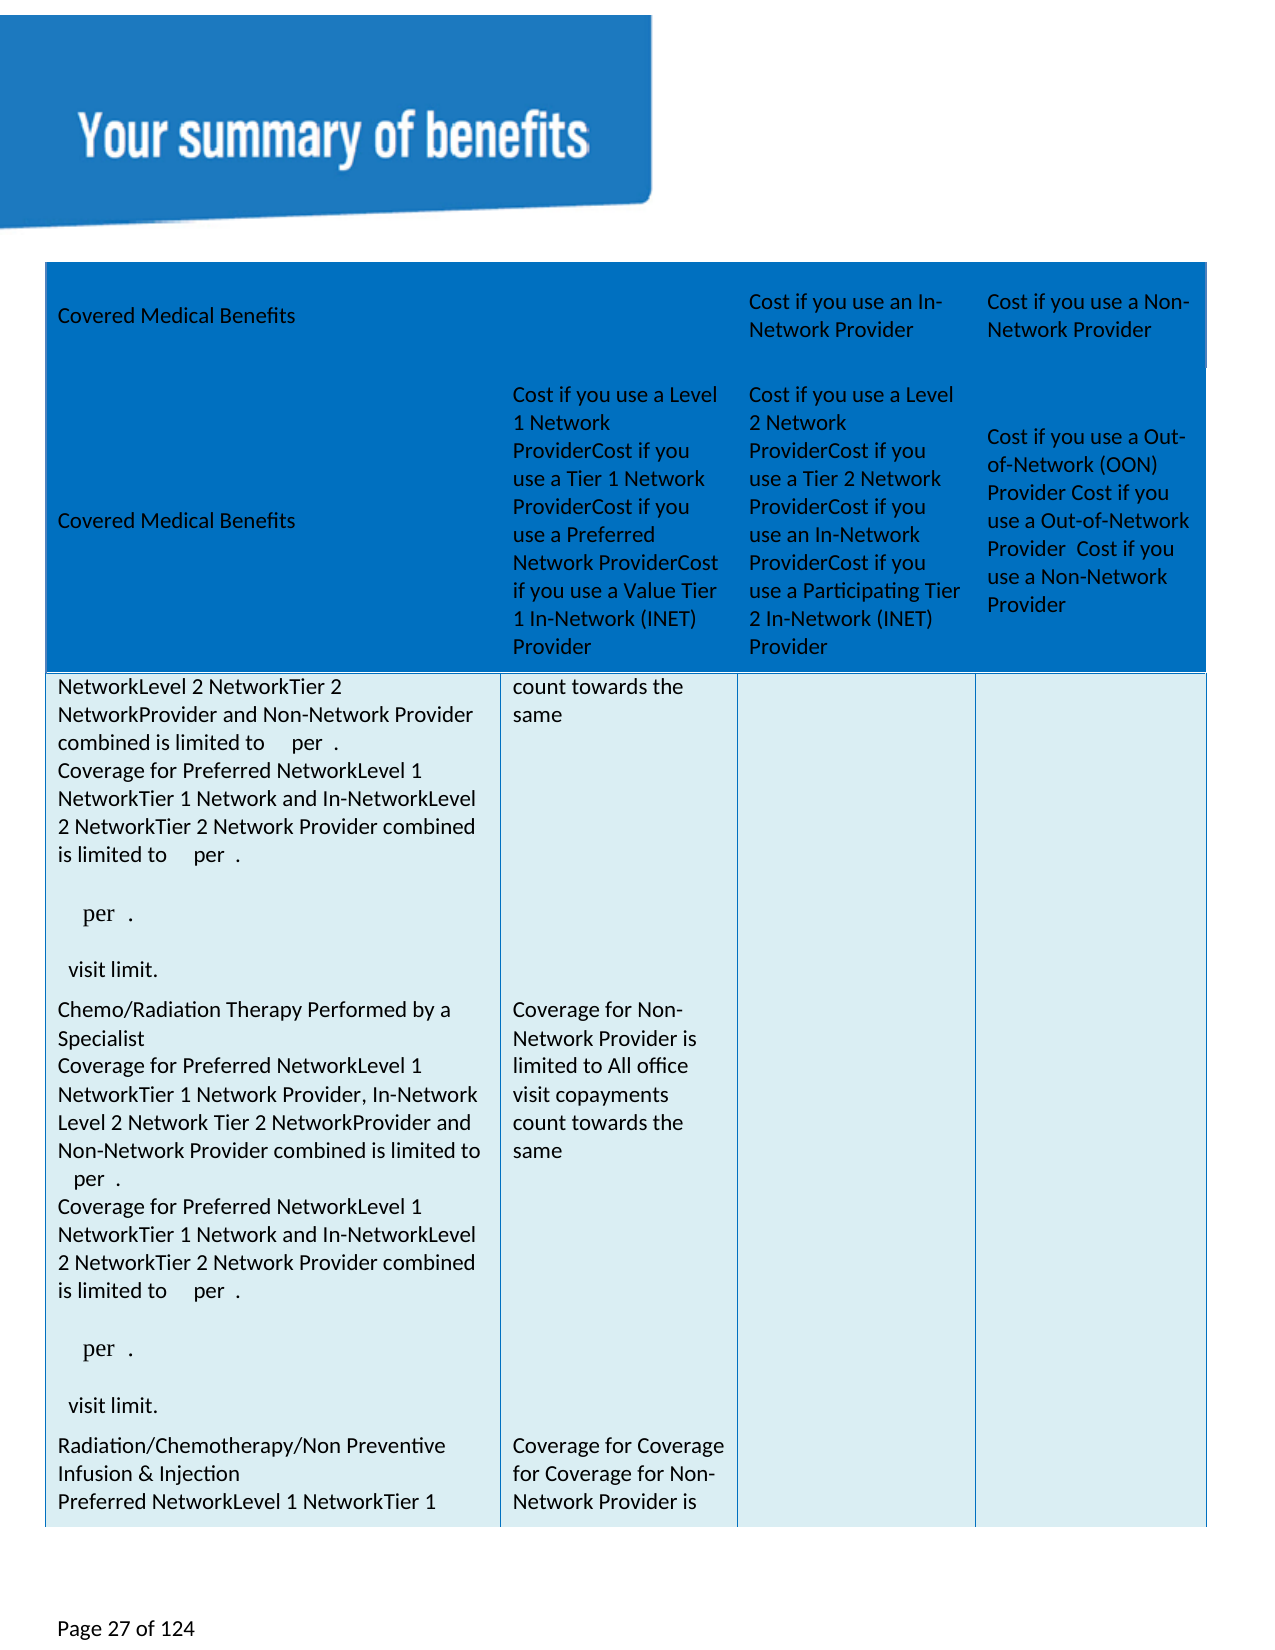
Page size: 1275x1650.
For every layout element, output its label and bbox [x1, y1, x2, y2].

picture [0, 15, 655, 235]
